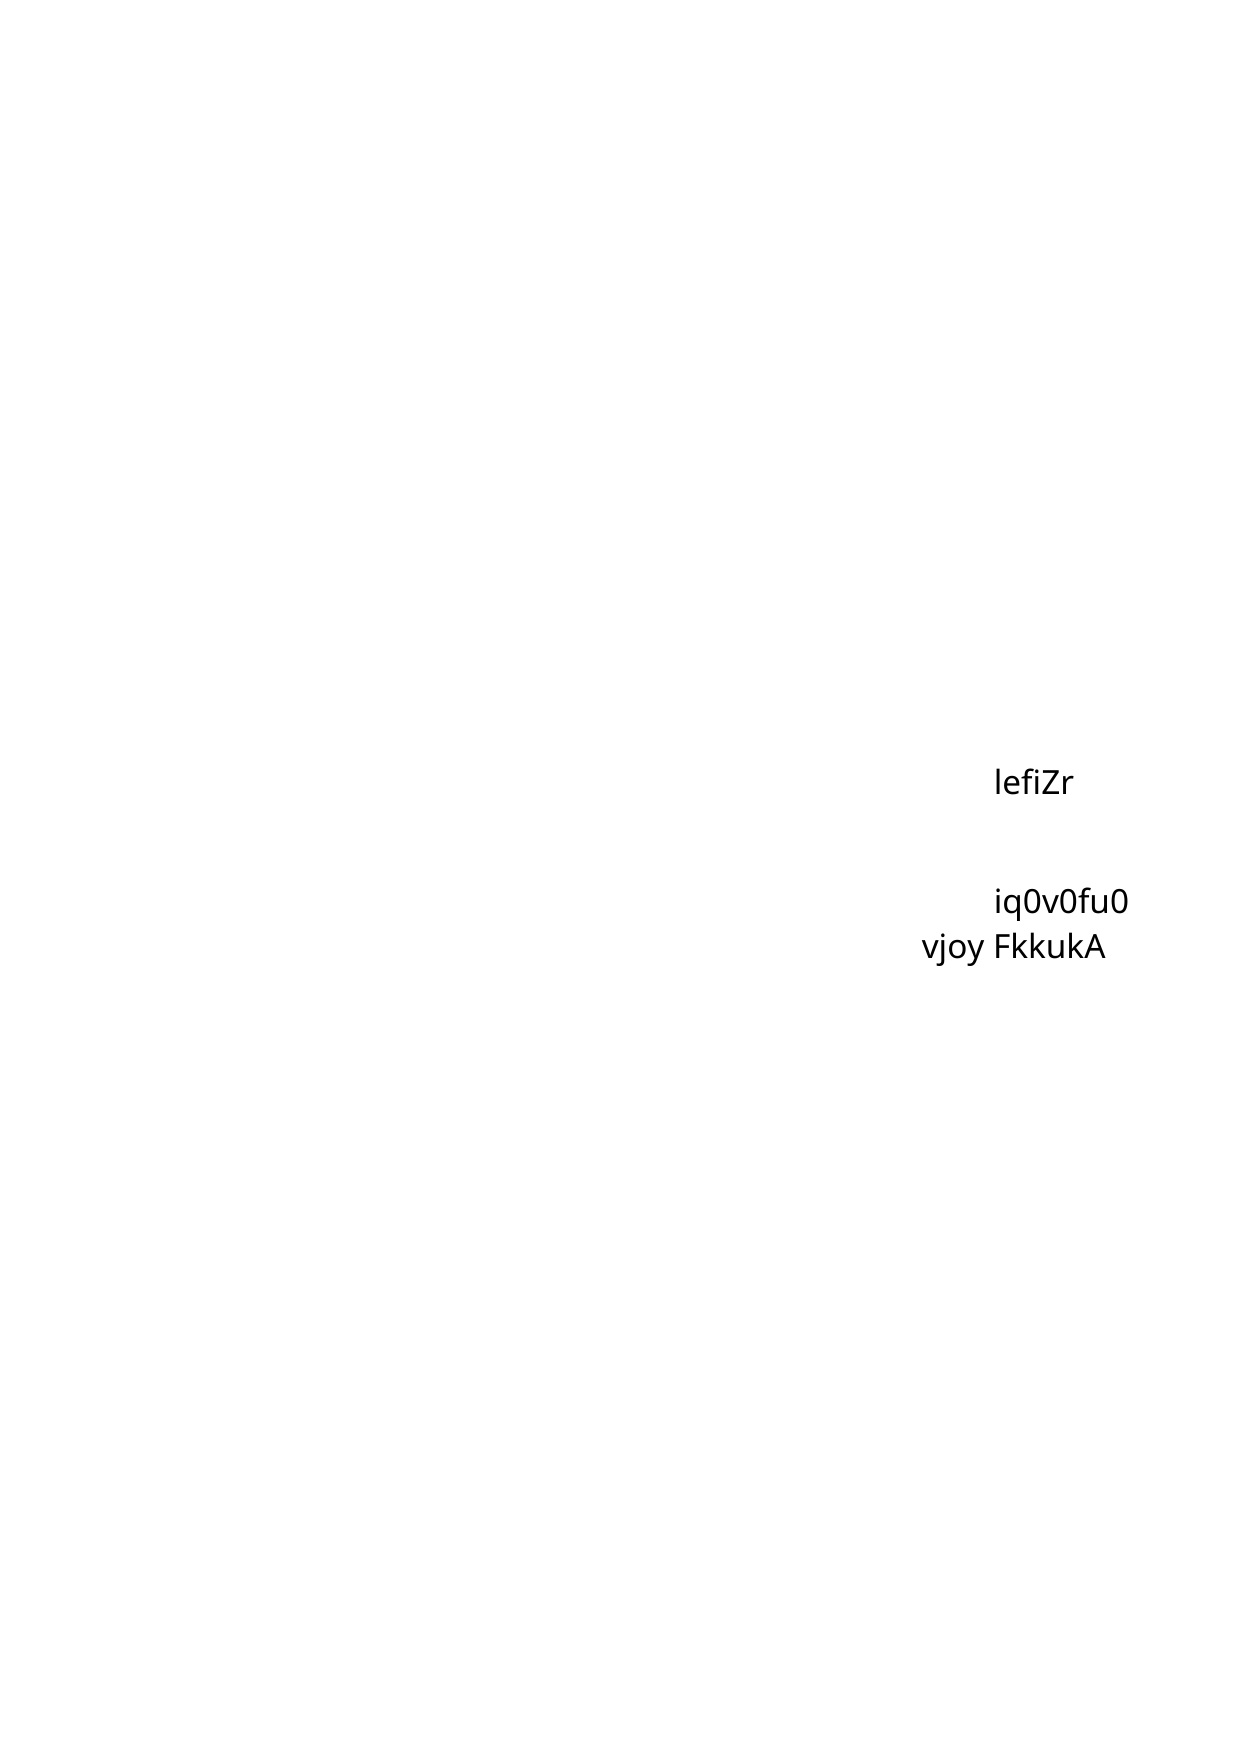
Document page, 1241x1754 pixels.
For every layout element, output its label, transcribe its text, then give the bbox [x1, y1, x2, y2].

text iq0v0fu0 [232, 877, 1181, 923]
text lefiZr [232, 759, 1181, 804]
text vjoy FkkukA [188, 923, 1181, 968]
